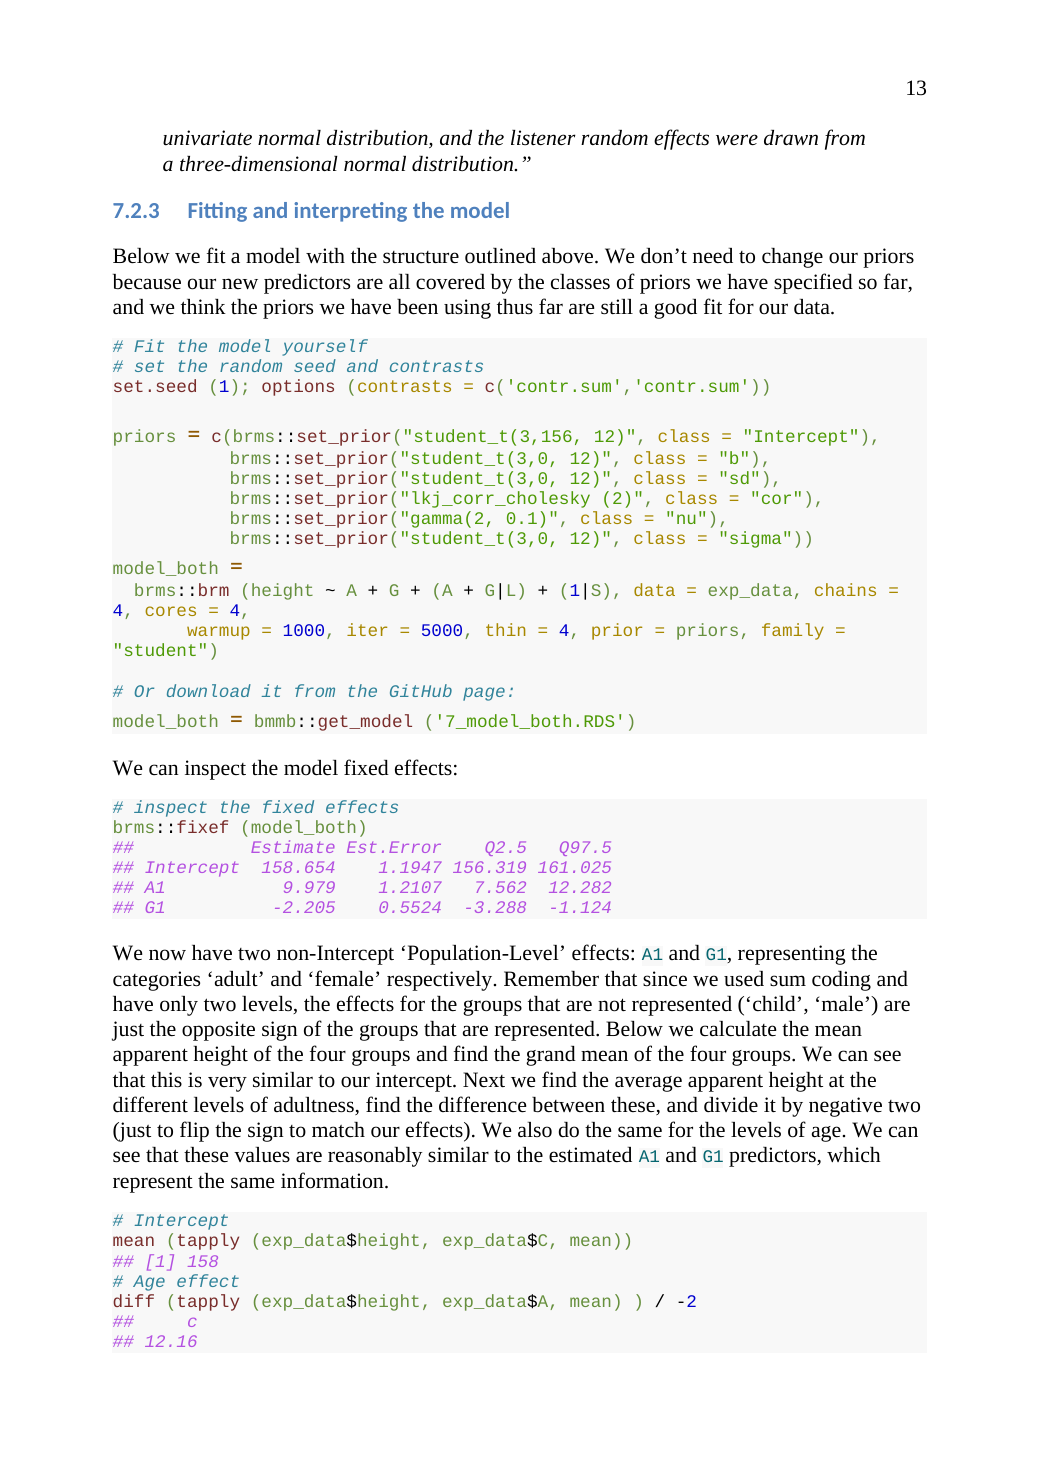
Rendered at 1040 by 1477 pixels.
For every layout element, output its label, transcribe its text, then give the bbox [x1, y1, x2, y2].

text We can inspect the model fixed effects: [112, 755, 927, 780]
text # Or download it from the GitHub page: model_both = bmmb::get_model ('7_model_both.RDS') [112, 682, 927, 734]
text # inspect the fixed effects brms::fixef (model_both) ## Estimate Est.Error Q2.5 Q97.5 ## Intercept 158.654 1.1947 156.319 161.025 ## A1 9.979 1.2107 7.562 12.282 ## G1 -2.205 0.5524 -3.288 -1.124 [367, 799, 927, 919]
subtitle 7.2.3 Fitting and interpreting the model [112, 197, 927, 225]
